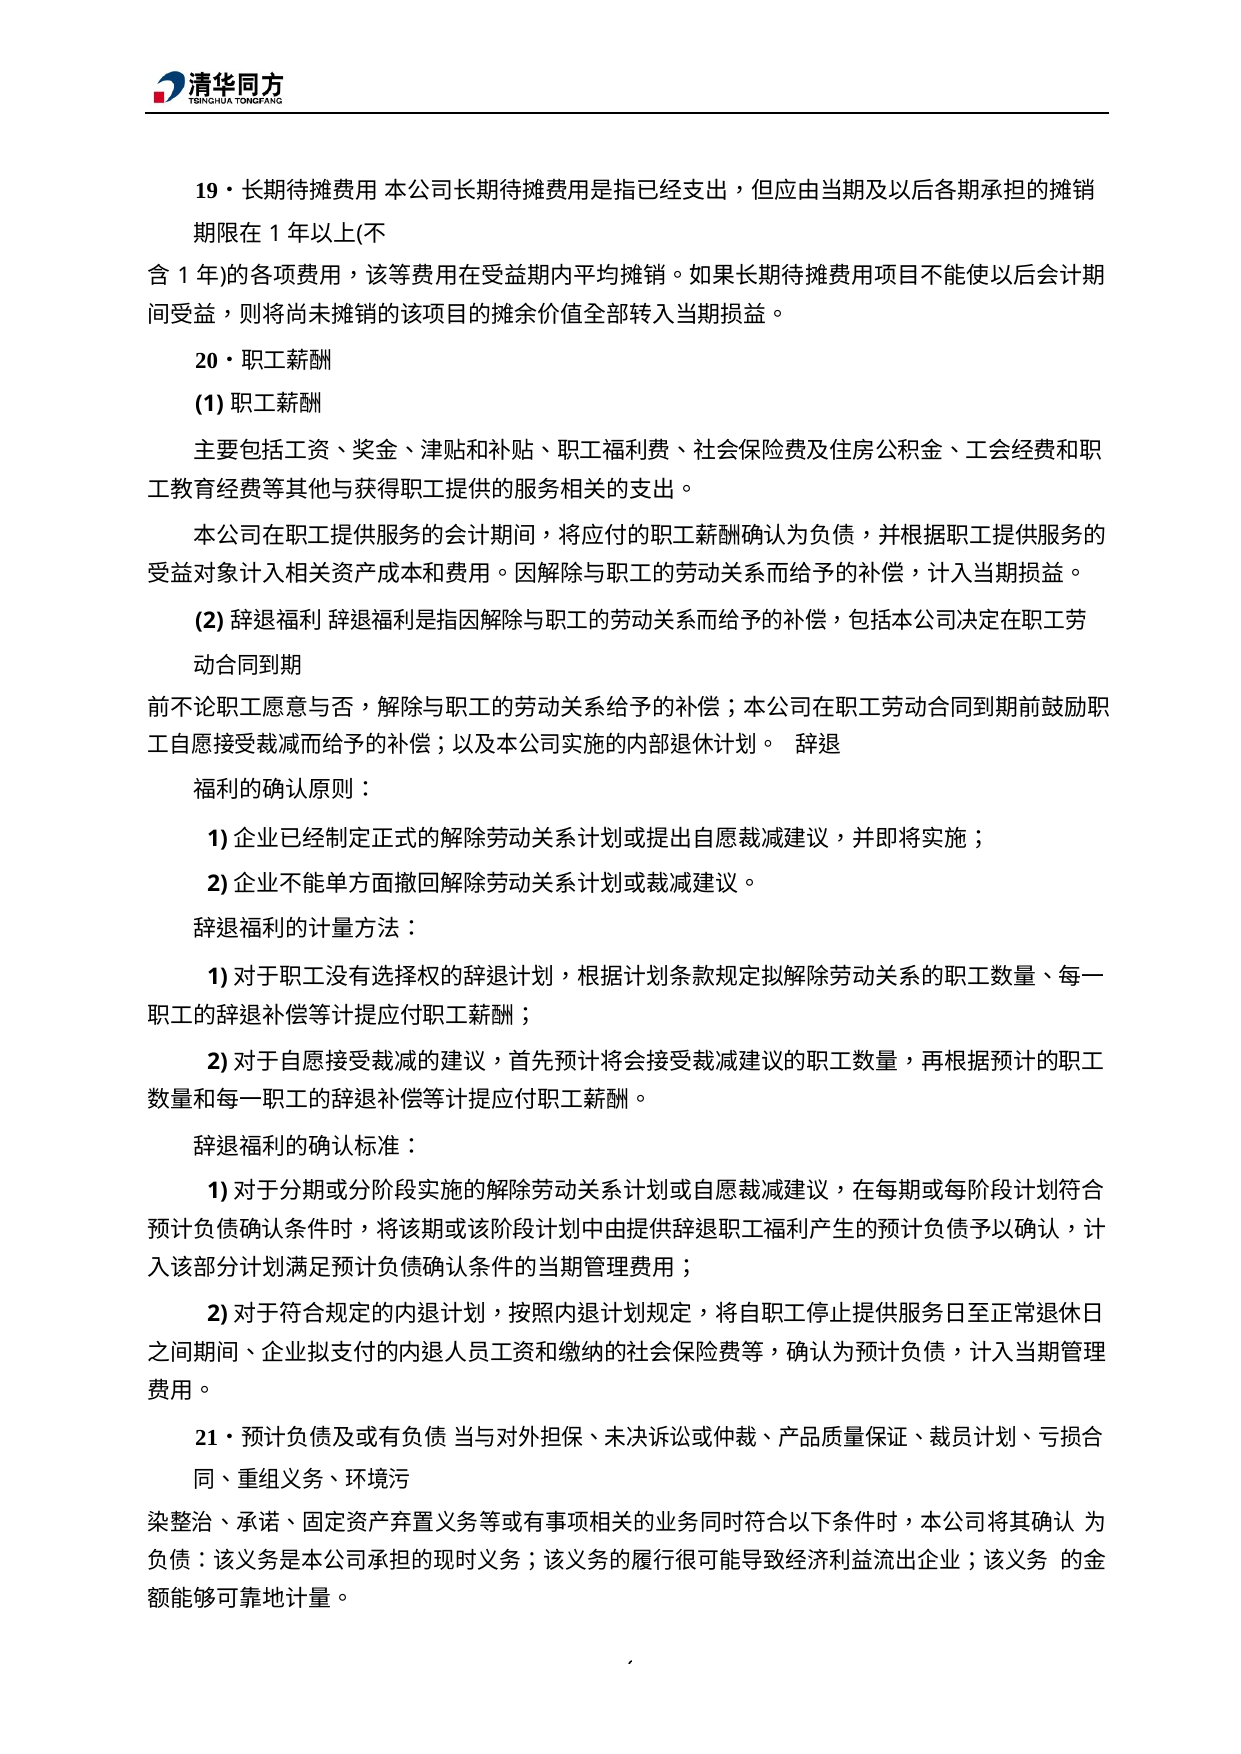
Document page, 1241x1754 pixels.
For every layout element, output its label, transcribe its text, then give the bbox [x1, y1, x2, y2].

text 20．职工薪酬 (1) 职工薪酬 [195, 344, 336, 418]
text 1) 企业已经制定正式的解除劳动关系计划或提出自愿裁减建议，并即将实施； [207, 822, 1025, 853]
text 辞退福利的确认标准： [194, 1130, 1025, 1161]
text 2) 对于自愿接受裁减的建议，首先预计将会接受裁减建议的职工数量，再根据预计的职工 数量和每一职工的辞退补偿等计提应付职工薪酬。 [148, 1045, 1106, 1115]
picture [147, 63, 290, 108]
text (2) 辞退福利 辞退福利是指因解除与职工的劳动关系而给予的补偿，包括本公司决定在职工劳动合同到期 [194, 604, 1108, 680]
text 主要包括工资、奖金、津贴和补贴、职工福利费、社会保险费及住房公积金、工会经费和职 工教育经费等其他与获得职工提供的服务相关的支出。 [148, 434, 1108, 504]
text 工自愿接受裁减而给予的补偿；以及本公司实施的内部退休计划。 辞退福利的确认原则： [148, 728, 850, 805]
text 19．长期待摊费用 本公司长期待摊费用是指已经支出，但应由当期及以后各期承担的摊销期限在 1 年以上(不 [194, 174, 1107, 248]
text 含 1 年)的各项费用，该等费用在受益期内平均摊销。如果长期待摊费用项目不能使以后会计期 间受益，则将尚未摊销的该项目的摊余价值全部转入当期损益。 [148, 259, 1106, 329]
text 2) 对于符合规定的内退计划，按照内退计划规定，将自职工停止提供服务日至正常退休日 之间期间、企业拟支付的内退人员工资和缴纳的社会保险费等，确认为预计负债，计入当期管理 费用。 [148, 1297, 1107, 1406]
text 本公司在职工提供服务的会计期间，将应付的职工薪酬确认为负债，并根据职工提供服务的 受益对象计入相关资产成本和费用。因解除与职工的劳动关系而给予的补偿，计入当期损益。 [148, 519, 1108, 588]
text 前不论职工愿意与否，解除与职工的劳动关系给予的补偿；本公司在职工劳动合同到期前鼓励职 [148, 694, 1121, 721]
text 1) 对于职工没有选择权的辞退计划，根据计划条款规定拟解除劳动关系的职工数量、每一 职工的辞退补偿等计提应付职工薪酬； [148, 960, 1106, 1030]
text 1) 对于分期或分阶段实施的解除劳动关系计划或自愿裁减建议，在每期或每阶段计划符合 预计负债确认条件时，将该期或该阶段计划中由提供辞退职工福利产生的预计负债予以确认，计 入该部分计划满足预计负债确认条件的当期管理费用； [148, 1174, 1106, 1282]
text 21．预计负债及或有负债 当与对外担保、未决诉讼或仲裁、产品质量保证、裁员计划、亏损合同、重组义务、环境污 [194, 1421, 1108, 1494]
text 2) 企业不能单方面撤回解除劳动关系计划或裁减建议。 辞退福利的计量方法： [194, 866, 770, 943]
text 染整治、承诺、固定资产弃置义务等或有事项相关的业务同时符合以下条件时，本公司将其确认 为负债：该义务是本公司承担的现时义务；该义务的履行很可能导致经济利益流出企业；该义务 的金额能够可靠地计量。 [148, 1506, 1106, 1614]
